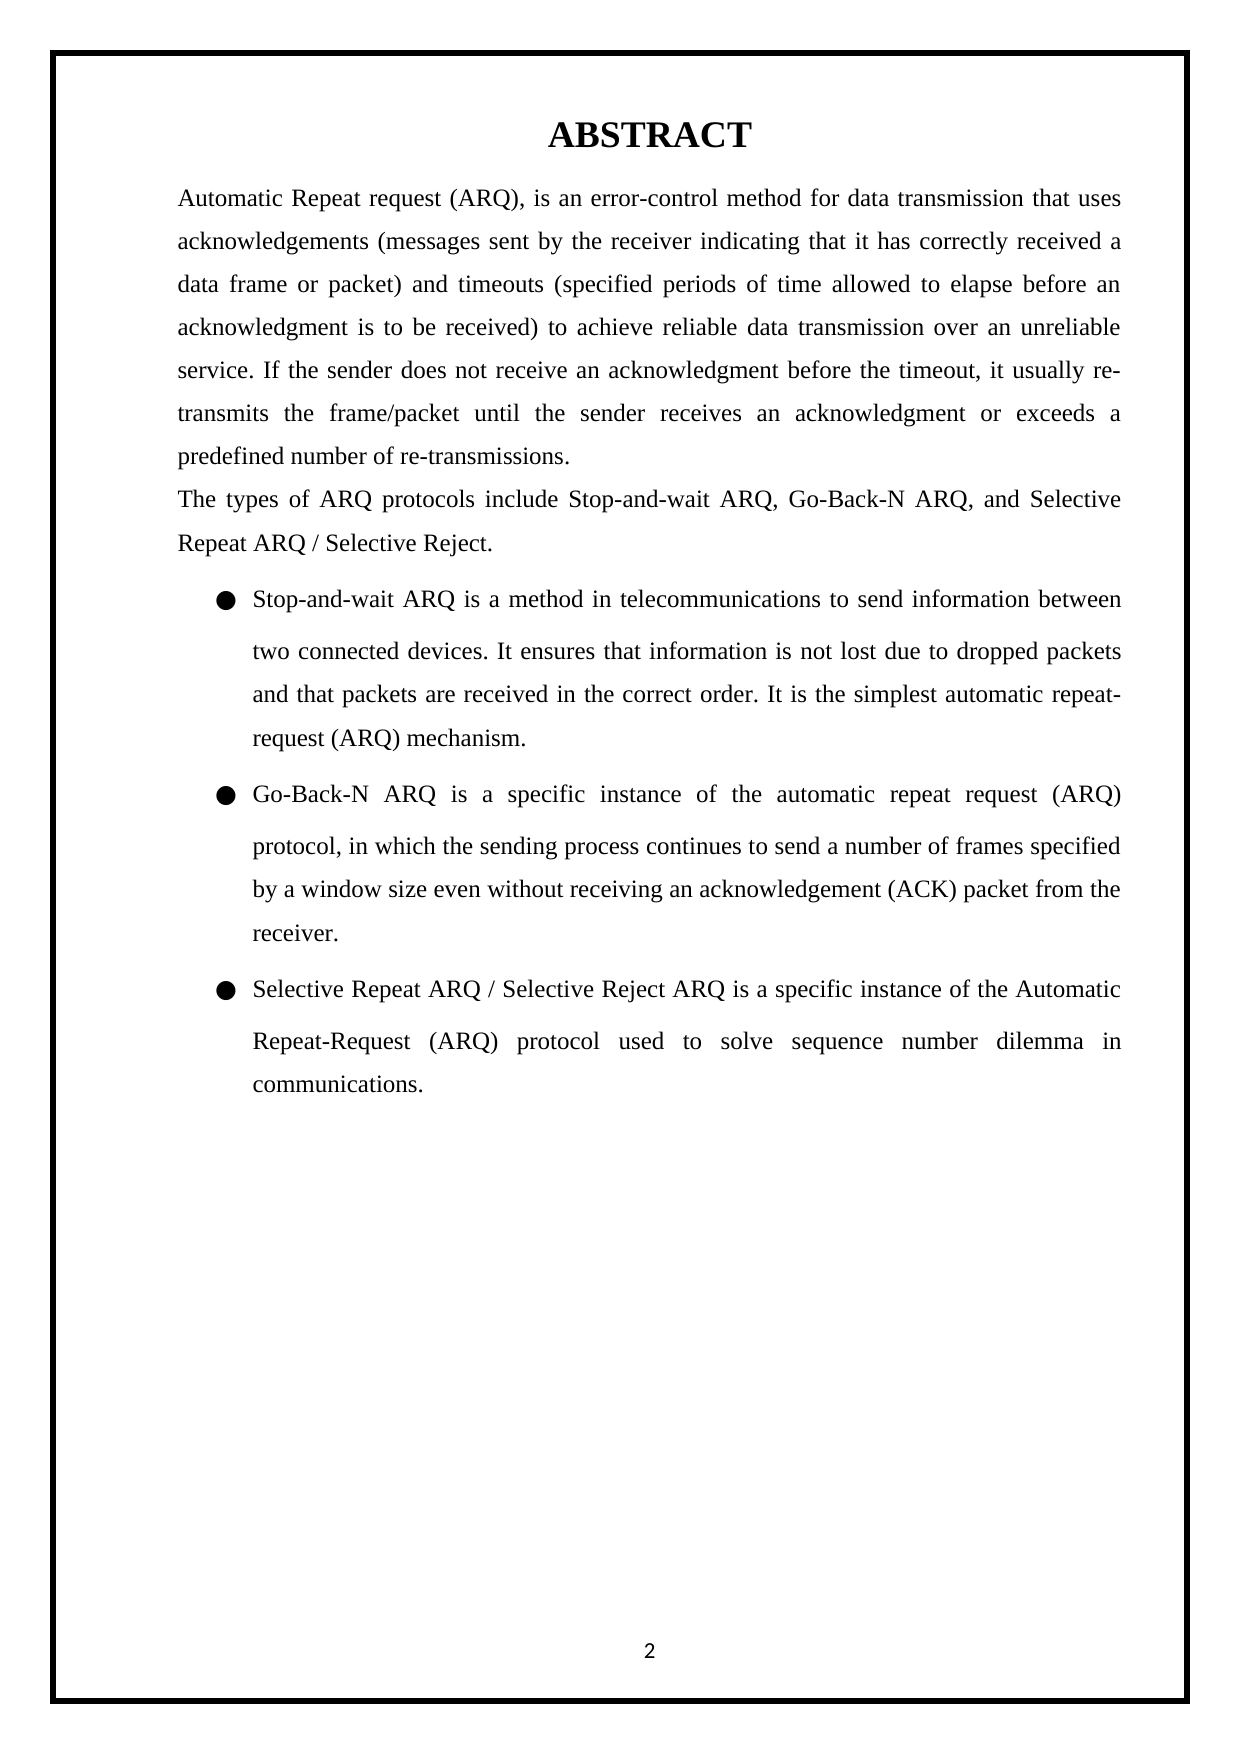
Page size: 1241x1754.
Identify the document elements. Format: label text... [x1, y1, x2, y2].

text Automatic Repeat request (ARQ), is an error-control method for data transmission that uses acknowledgements (messages sent by the receiver indicating that it has correctly received a data frame or packet) and timeouts (specified periods of time allowed to elapse before an acknowledgment is to be received) to achieve reliable data transmission over an unreliable service. If the sender does not receive an acknowledgment before the timeout, it usually re-transmits the frame/packet until the sender receives an acknowledgment or exceeds a predefined number of re-transmissions. [177, 183, 1122, 470]
text The types of ARQ protocols include Stop-and-wait ARQ, Go-Back-N ARQ, and Selective Repeat ARQ / Selective Reject. [177, 484, 1122, 556]
text ABSTRACT [177, 112, 1122, 155]
list Selective Repeat ARQ / Selective Reject ARQ is a specific instance of the Automatic Repeat-Request (ARQ) protocol used to solve sequence number dilemma in communications. [215, 961, 1122, 1098]
list Go-Back-N ARQ is a specific instance of the automatic repeat request (ARQ) protocol, in which the sending process continues to send a number of frames specified by a window size even without receiving an acknowledgement (ACK) packet from the receiver. [215, 766, 1122, 946]
list Stop-and-wait ARQ is a method in telecommunications to send information between two connected devices. It ensures that information is not lost due to dropped packets and that packets are received in the correct order. It is the simplest automatic repeat-request (ARQ) mechanism. [215, 571, 1122, 751]
